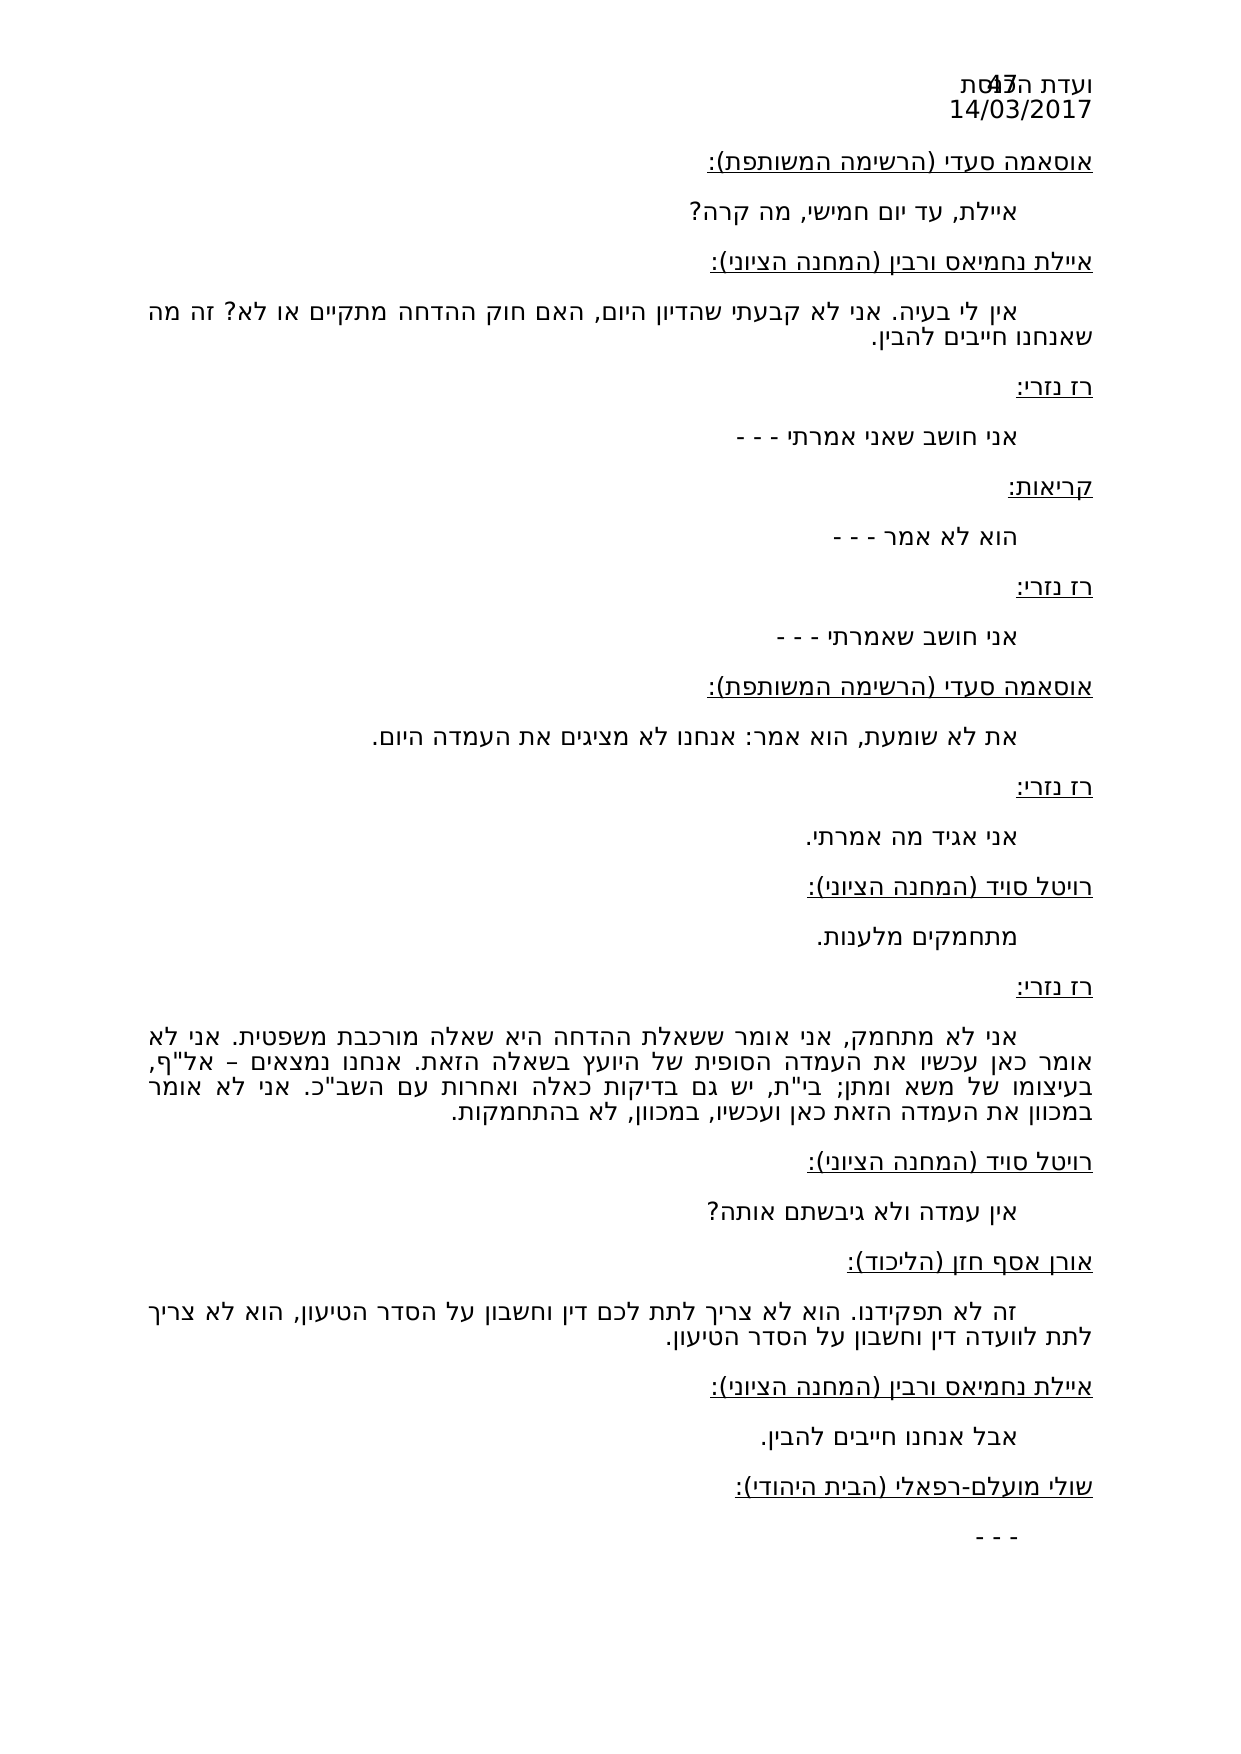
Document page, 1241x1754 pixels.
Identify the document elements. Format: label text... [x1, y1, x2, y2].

text מתחמקים מלענות. [147, 925, 1093, 950]
text - - - [147, 1525, 1093, 1550]
text אבל אנחנו חייבים להבין. [147, 1425, 1093, 1450]
text אני חושב שאמרתי - - - [147, 625, 1093, 650]
text רז נזרי: [147, 975, 1093, 1000]
text אני חושב שאני אמרתי - - - [147, 425, 1093, 450]
text אוסאמה סעדי (הרשימה המשותפת): [147, 150, 1093, 175]
text את לא שומעת, הוא אמר: אנחנו לא מציגים את העמדה היום. [147, 725, 1093, 750]
text איילת נחמיאס ורבין (המחנה הציוני): [147, 1375, 1093, 1400]
text אורן אסף חזן (הליכוד): [147, 1250, 1093, 1275]
text אני לא מתחמק, אני אומר ששאלת ההדחה היא שאלה מורכבת משפטית. אני לא אומר כאן עכשיו את העמדה הסופית של היועץ בשאלה הזאת. אנחנו נמצאים – אל"ף, בעיצומו של משא ומתן; בי"ת, יש גם בדיקות כאלה ואחרות עם השב"כ. אני לא אומר במכוון את העמדה הזאת כאן ועכשיו, במכוון, לא בהתחמקות. [147, 1025, 1093, 1125]
text איילת נחמיאס ורבין (המחנה הציוני): [147, 250, 1093, 275]
text קריאות: [147, 475, 1093, 500]
text איילת, עד יום חמישי, מה קרה? [147, 200, 1093, 225]
text רז נזרי: [147, 575, 1093, 600]
text אוסאמה סעדי (הרשימה המשותפת): [147, 675, 1093, 700]
text רז נזרי: [147, 375, 1093, 400]
text רז נזרי: [147, 775, 1093, 800]
text זה לא תפקידנו. הוא לא צריך לתת לכם דין וחשבון על הסדר הטיעון, הוא לא צריך לתת לוועדה דין וחשבון על הסדר הטיעון. [147, 1300, 1093, 1350]
text רויטל סויד (המחנה הציוני): [147, 875, 1093, 900]
text הוא לא אמר - - - [147, 525, 1093, 550]
text אני אגיד מה אמרתי. [147, 825, 1093, 850]
text אין לי בעיה. אני לא קבעתי שהדיון היום, האם חוק ההדחה מתקיים או לא? זה מה שאנחנו חייבים להבין. [147, 300, 1093, 350]
text רויטל סויד (המחנה הציוני): [147, 1150, 1093, 1175]
text שולי מועלם-רפאלי (הבית היהודי): [147, 1475, 1093, 1500]
text אין עמדה ולא גיבשתם אותה? [147, 1200, 1093, 1225]
